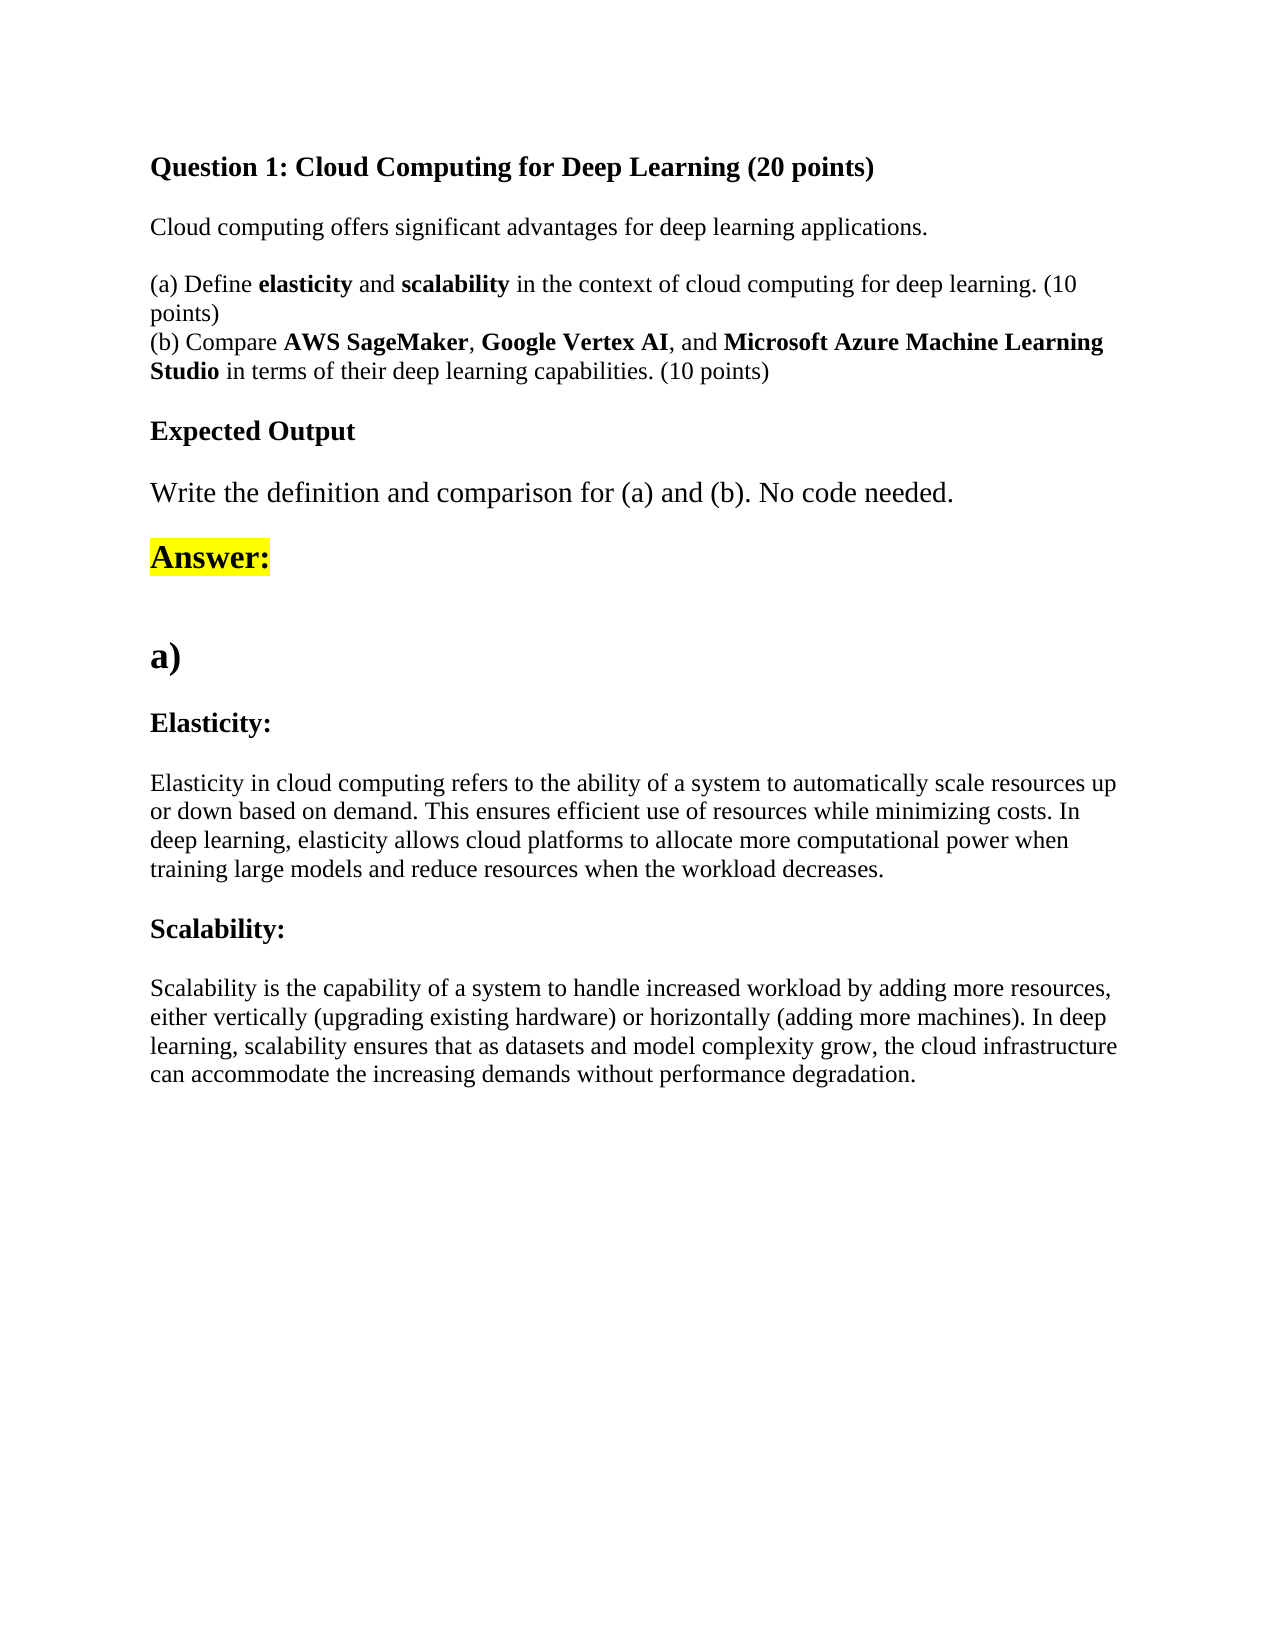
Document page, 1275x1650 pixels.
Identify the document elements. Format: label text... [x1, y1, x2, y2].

text Expected Output [150, 414, 1125, 446]
text Answer: [150, 537, 1125, 576]
text Elasticity: [150, 706, 1125, 738]
text Write the definition and comparison for (a) and (b). No code needed. [150, 475, 1125, 509]
text Scalability: [150, 912, 1125, 944]
text Question 1: Cloud Computing for Deep Learning (20 points) [150, 150, 1125, 182]
text Cloud computing offers significant advantages for deep learning applications. [150, 212, 1125, 240]
text a) [150, 634, 1125, 677]
text Scalability is the capability of a system to handle increased workload by adding more resources, either vertically (upgrading existing hardware) or horizontally (adding more machines). In deep learning, scalability ensures that as datasets and model complexity grow, the cloud infrastructure can accommodate the increasing demands without performance degradation. [150, 973, 1125, 1088]
text Elasticity in cloud computing refers to the ability of a system to automatically scale resources up or down based on demand. This ensures efficient use of resources while minimizing costs. In deep learning, elasticity allows cloud platforms to allocate more computational power when training large models and reduce resources when the workload decreases. [150, 768, 1125, 883]
text (a) Define elasticity and scalability in the context of cloud computing for deep learning. (10 points) (b) Compare AWS SageMaker, Google Vertex AI, and Microsoft Azure Machine Learning Studio in terms of their deep learning capabilities. (10 points) [150, 269, 1125, 384]
